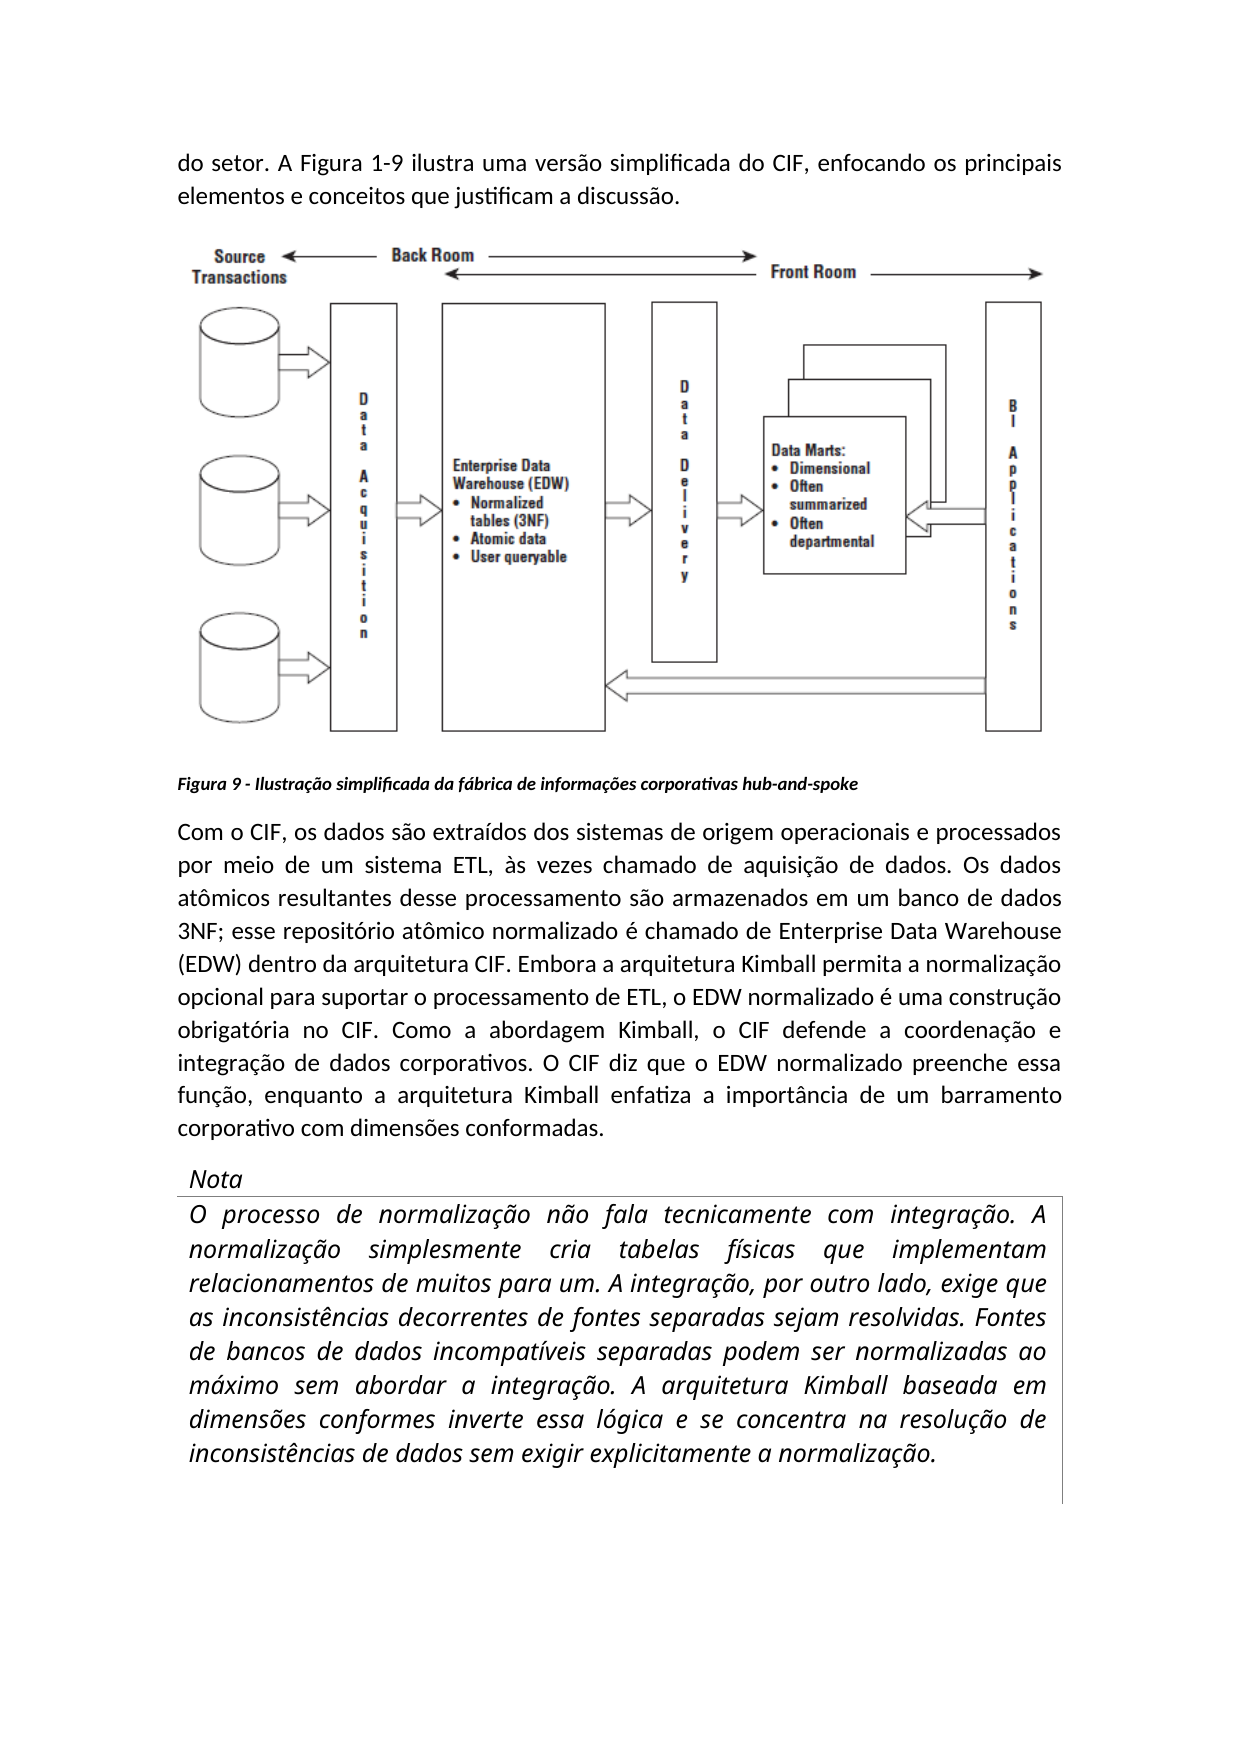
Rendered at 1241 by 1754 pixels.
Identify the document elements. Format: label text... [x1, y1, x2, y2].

table_header Nota [177, 1162, 1062, 1196]
text Figura 9 - Ilustração simplificada da fábrica de informações corporativas hub-and-spoke [177, 772, 1063, 795]
table_cell O processo de normalização não fala tecnicamente com integração. A normalização simplesmente cria tabelas físicas que implementam relacionamentos de muitos para um. A integração, por outro lado, exige que as inconsistências decorrentes de fontes separadas sejam resolvidas. Fontes de bancos de dados incompatíveis separadas podem ser normalizadas ao máximo sem abordar a integração. A arquitetura Kimball baseada em dimensões conformes inverte essa lógica e se concentra na resolução de inconsistências de dados sem exigir explicitamente a normalização. [177, 1197, 1062, 1504]
text Com o CIF, os dados são extraídos dos sistemas de origem operacionais e processados por meio de um sistema ETL, às vezes chamado de aquisição de dados. Os dados atômicos resultantes desse processamento são armazenados em um banco de dados 3NF; esse repositório atômico normalizado é chamado de Enterprise Data Warehouse (EDW) dentro da arquitetura CIF. Embora a arquitetura Kimball permita a normalização opcional para suportar o processamento de ETL, o EDW normalizado é uma construção obrigatória no CIF. Como a abordagem Kimball, o CIF defende a coordenação e integração de dados corporativos. O CIF diz que o EDW normalizado preenche essa função, enquanto a arquitetura Kimball enfatiza a importância de um barramento corporativo com dimensões conformadas. [177, 816, 1063, 1143]
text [177, 148, 1063, 211]
picture [177, 230, 1063, 754]
